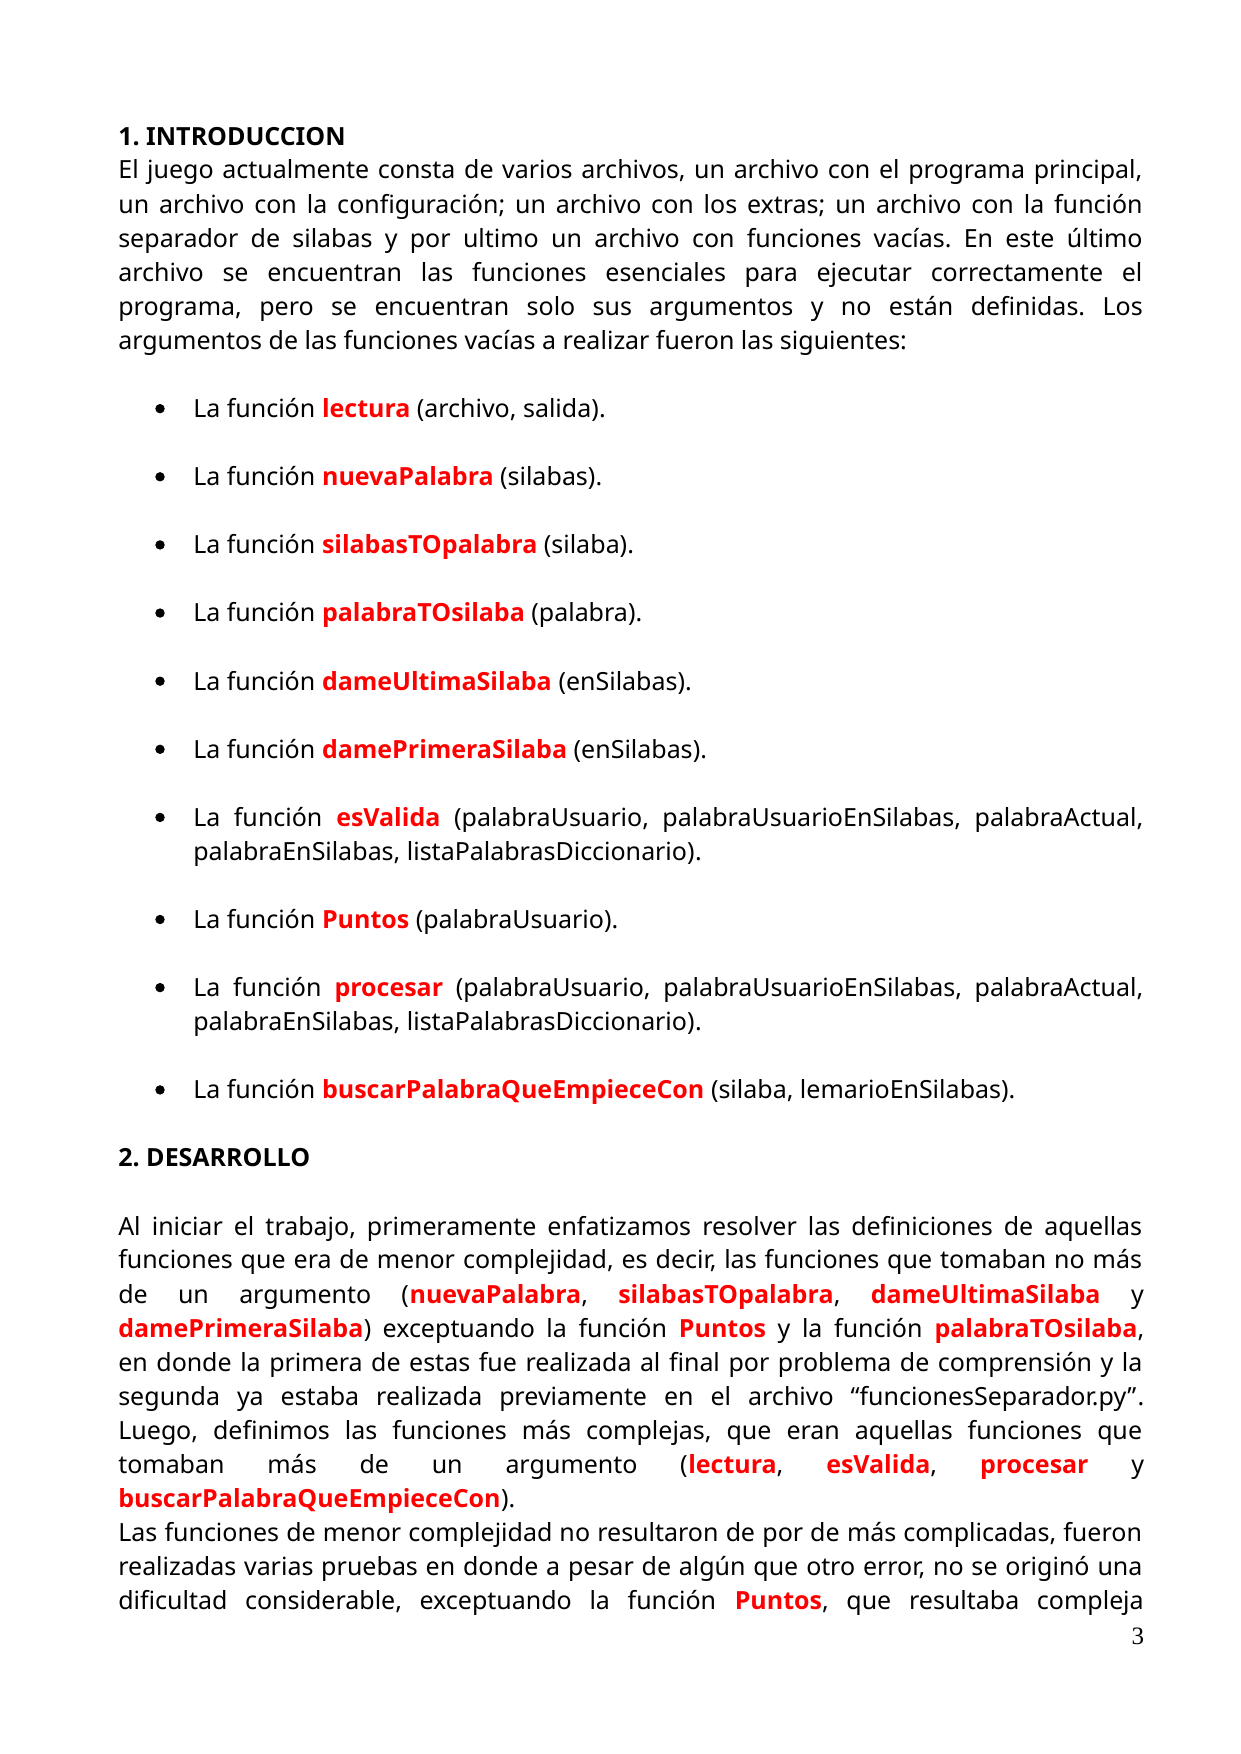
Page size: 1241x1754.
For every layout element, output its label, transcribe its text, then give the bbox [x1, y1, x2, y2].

text 1. INTRODUCCION [118, 118, 1144, 152]
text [118, 1515, 1144, 1617]
list La función nuevaPalabra (silabas). [156, 459, 1144, 493]
text El juego actualmente consta de varios archivos, un archivo con el programa principal, un archivo con la configuración; un archivo con los extras; un archivo con la función separador de silabas y por ultimo un archivo con funciones vacías. En este último archivo se encuentran las funciones esenciales para ejecutar correctamente el programa, pero se encuentran solo sus argumentos y no están definidas. Los argumentos de las funciones vacías a realizar fueron las siguientes: [118, 152, 1144, 357]
list La función lectura (archivo, salida). [156, 391, 1144, 425]
list La función silabasTOpalabra (silaba). [156, 527, 1144, 561]
list La función Puntos (palabraUsuario). [156, 902, 1144, 936]
text Al iniciar el trabajo, primeramente enfatizamos resolver las definiciones de aquellas funciones que era de menor complejidad, es decir, las funciones que tomaban no más de un argumento (nuevaPalabra, silabasTOpalabra, dameUltimaSilaba y damePrimeraSilaba) exceptuando la función Puntos y la función palabraTOsilaba, en donde la primera de estas fue realizada al final por problema de comprensión y la segunda ya estaba realizada previamente en el archivo “funcionesSeparador.py”. Luego, definimos las funciones más complejas, que eran aquellas funciones que tomaban más de un argumento (lectura, esValida, procesar y buscarPalabraQueEmpieceCon). [118, 1208, 1144, 1515]
list La función esValida (palabraUsuario, palabraUsuarioEnSilabas, palabraActual, palabraEnSilabas, listaPalabrasDiccionario). [156, 799, 1144, 867]
text 2. DESARROLLO [118, 1140, 1144, 1174]
list La función palabraTOsilaba (palabra). [156, 595, 1144, 629]
list La función buscarPalabraQueEmpieceCon (silaba, lemarioEnSilabas). [156, 1072, 1144, 1106]
list La función dameUltimaSilaba (enSilabas). [156, 663, 1144, 697]
list La función damePrimeraSilaba (enSilabas). [156, 731, 1144, 765]
list La función procesar (palabraUsuario, palabraUsuarioEnSilabas, palabraActual, palabraEnSilabas, listaPalabrasDiccionario). [156, 970, 1144, 1038]
